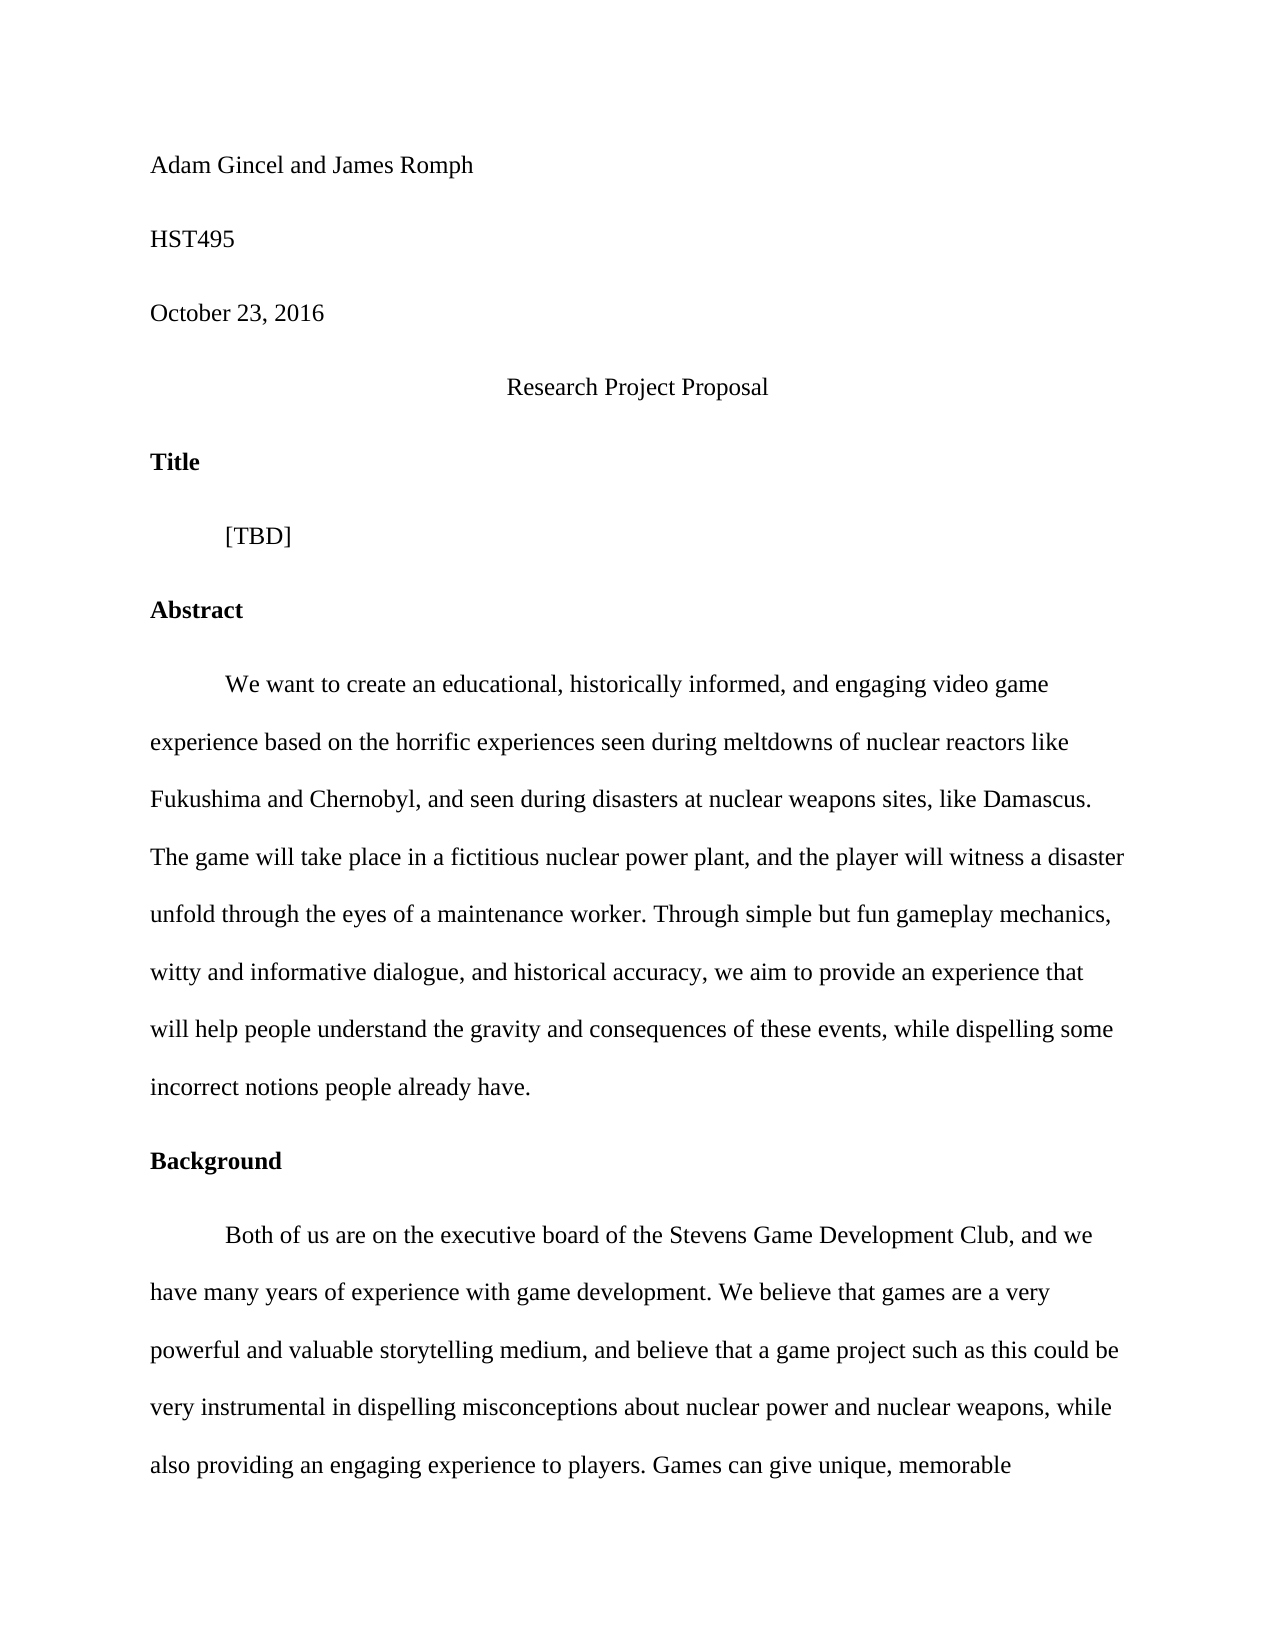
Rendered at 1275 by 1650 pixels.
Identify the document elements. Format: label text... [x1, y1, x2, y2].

text HST495 [150, 224, 1125, 253]
text Abstract [150, 595, 1125, 624]
text [TBD] [150, 521, 1125, 549]
text We want to create an educational, historically informed, and engaging video game experience based on the horrific experiences seen during meltdowns of nuclear reactors like Fukushima and Chernobyl, and seen during disasters at nuclear weapons sites, like Damascus. The game will take place in a fictitious nuclear power plant, and the player will witness a disaster unfold through the eyes of a maintenance worker. Through simple but fun gameplay mechanics, witty and informative dialogue, and historical accuracy, we aim to provide an experience that will help people understand the gravity and consequences of these events, while dispelling some incorrect notions people already have. [150, 669, 1125, 1100]
text October 23, 2016 [150, 298, 1125, 327]
text Adam Gincel and James Romph [150, 150, 1125, 179]
text Background [150, 1146, 1125, 1174]
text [150, 1220, 1125, 1479]
text Research Project Proposal [150, 372, 1125, 401]
text Title [150, 447, 1125, 475]
